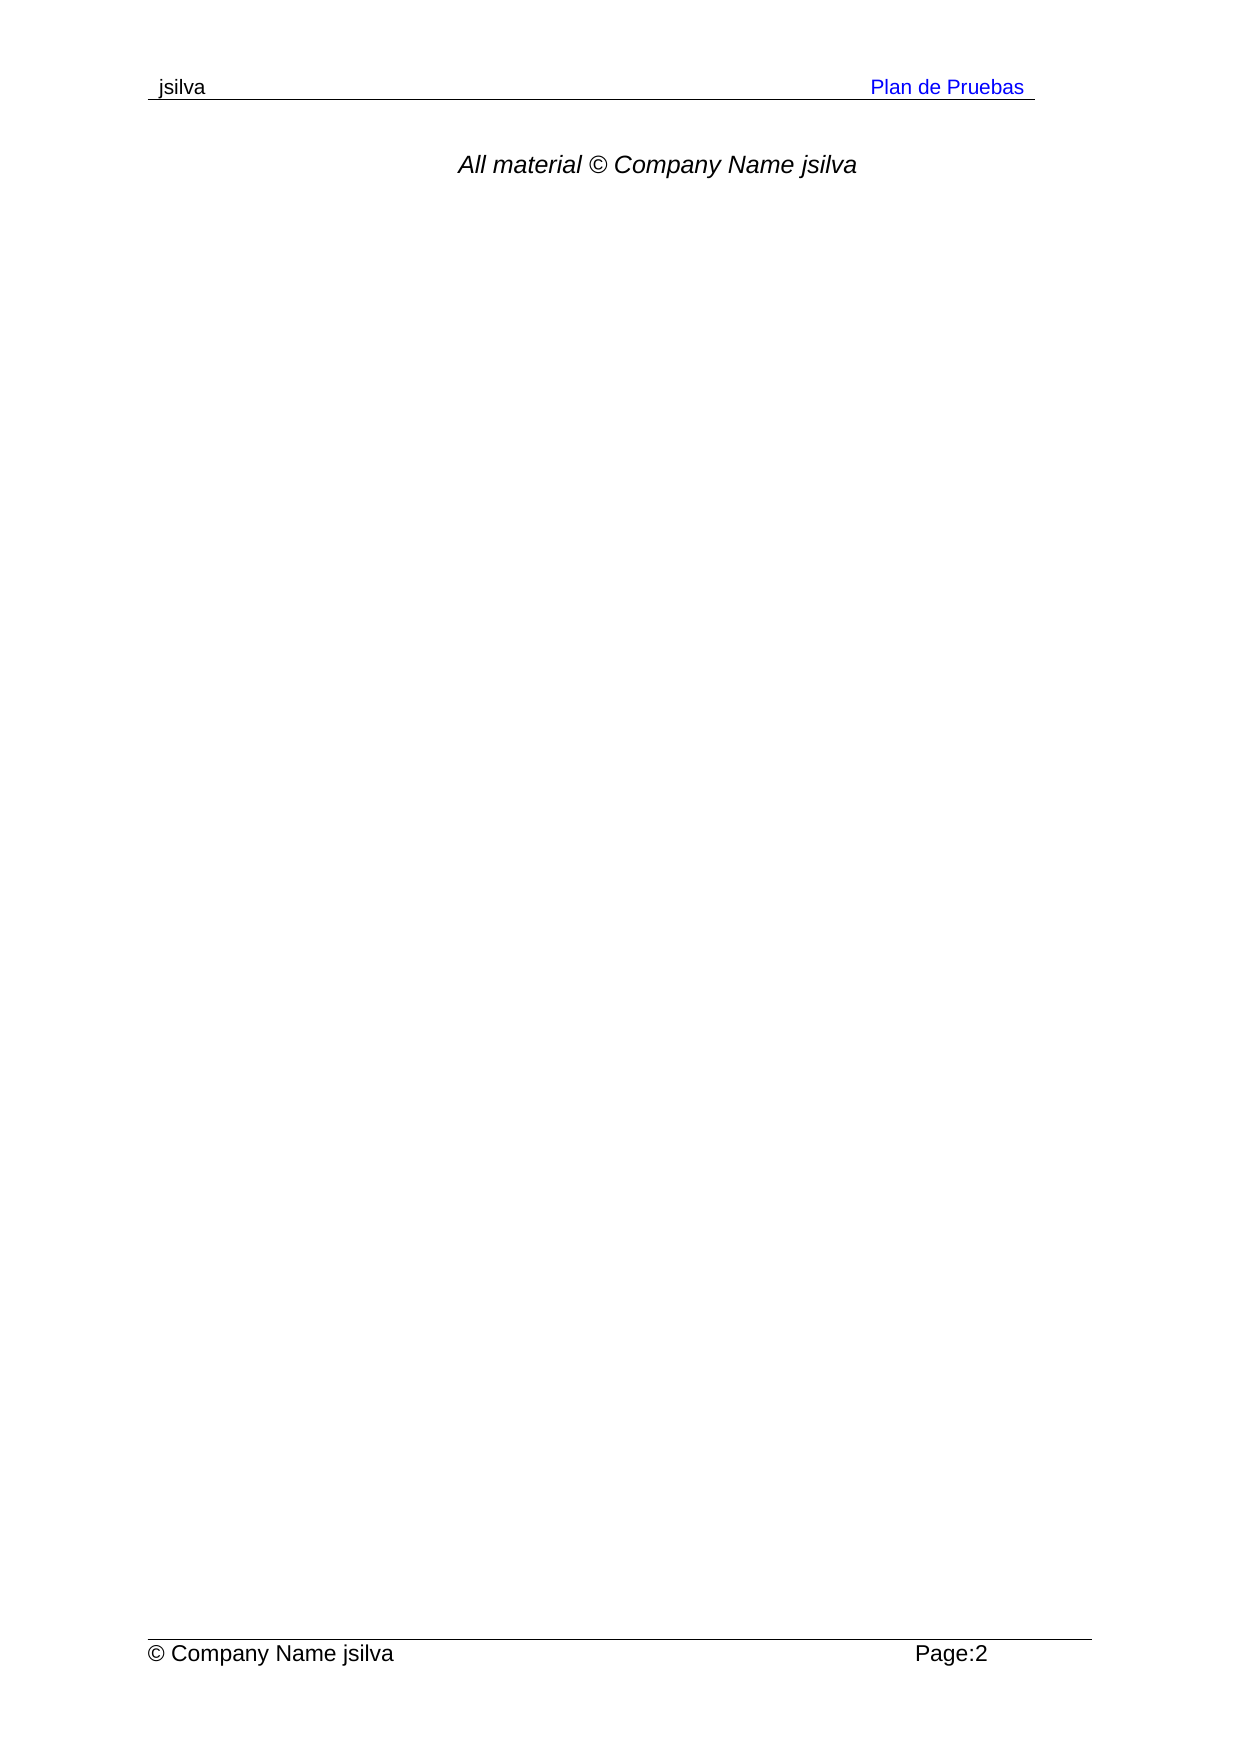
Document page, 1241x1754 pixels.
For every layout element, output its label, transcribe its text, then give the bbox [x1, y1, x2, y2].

text All material © Company Name jsilva [223, 150, 1092, 179]
